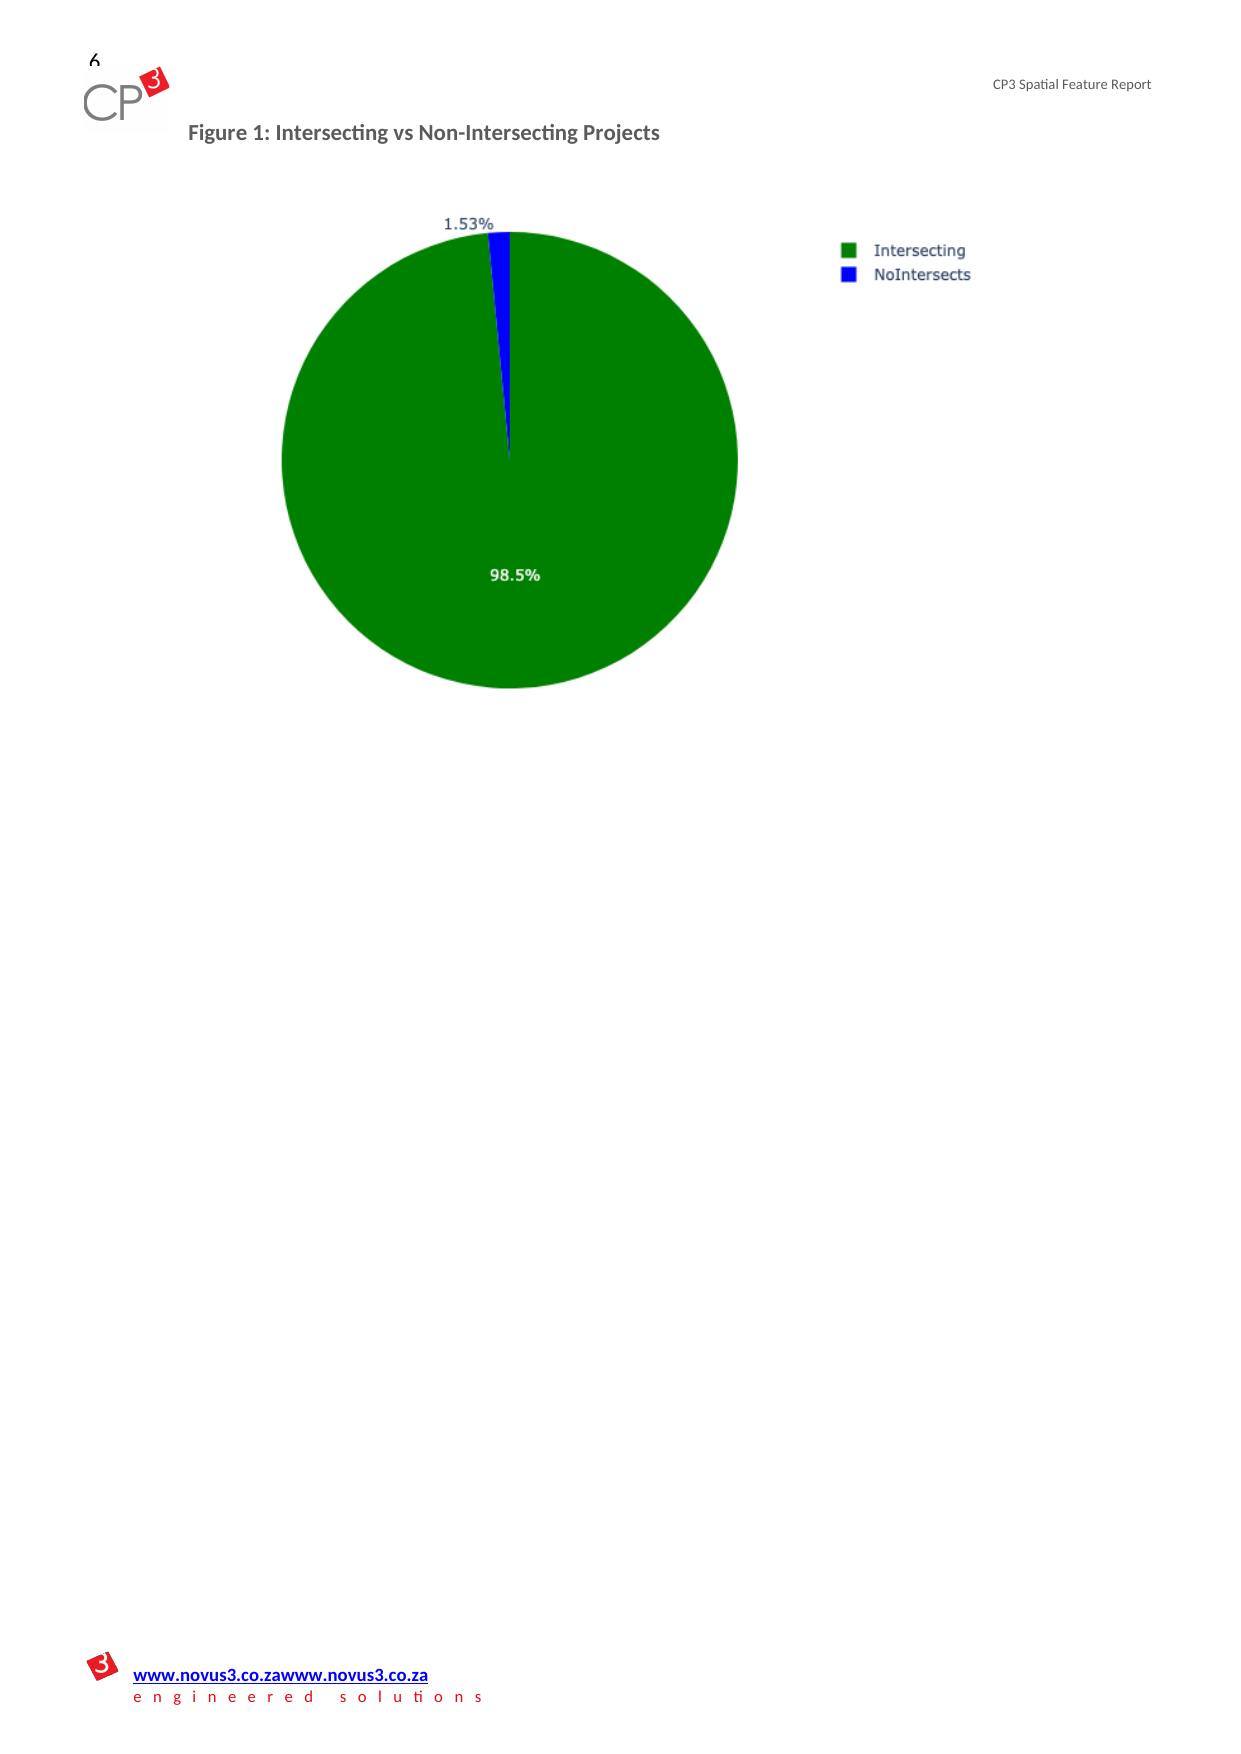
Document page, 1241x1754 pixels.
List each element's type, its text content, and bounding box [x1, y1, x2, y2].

text Figure 1: Intersecting vs Non-Intersecting Projects [89, 118, 1152, 146]
picture [86, 1651, 119, 1681]
picture [107, 156, 994, 790]
picture [83, 66, 170, 132]
